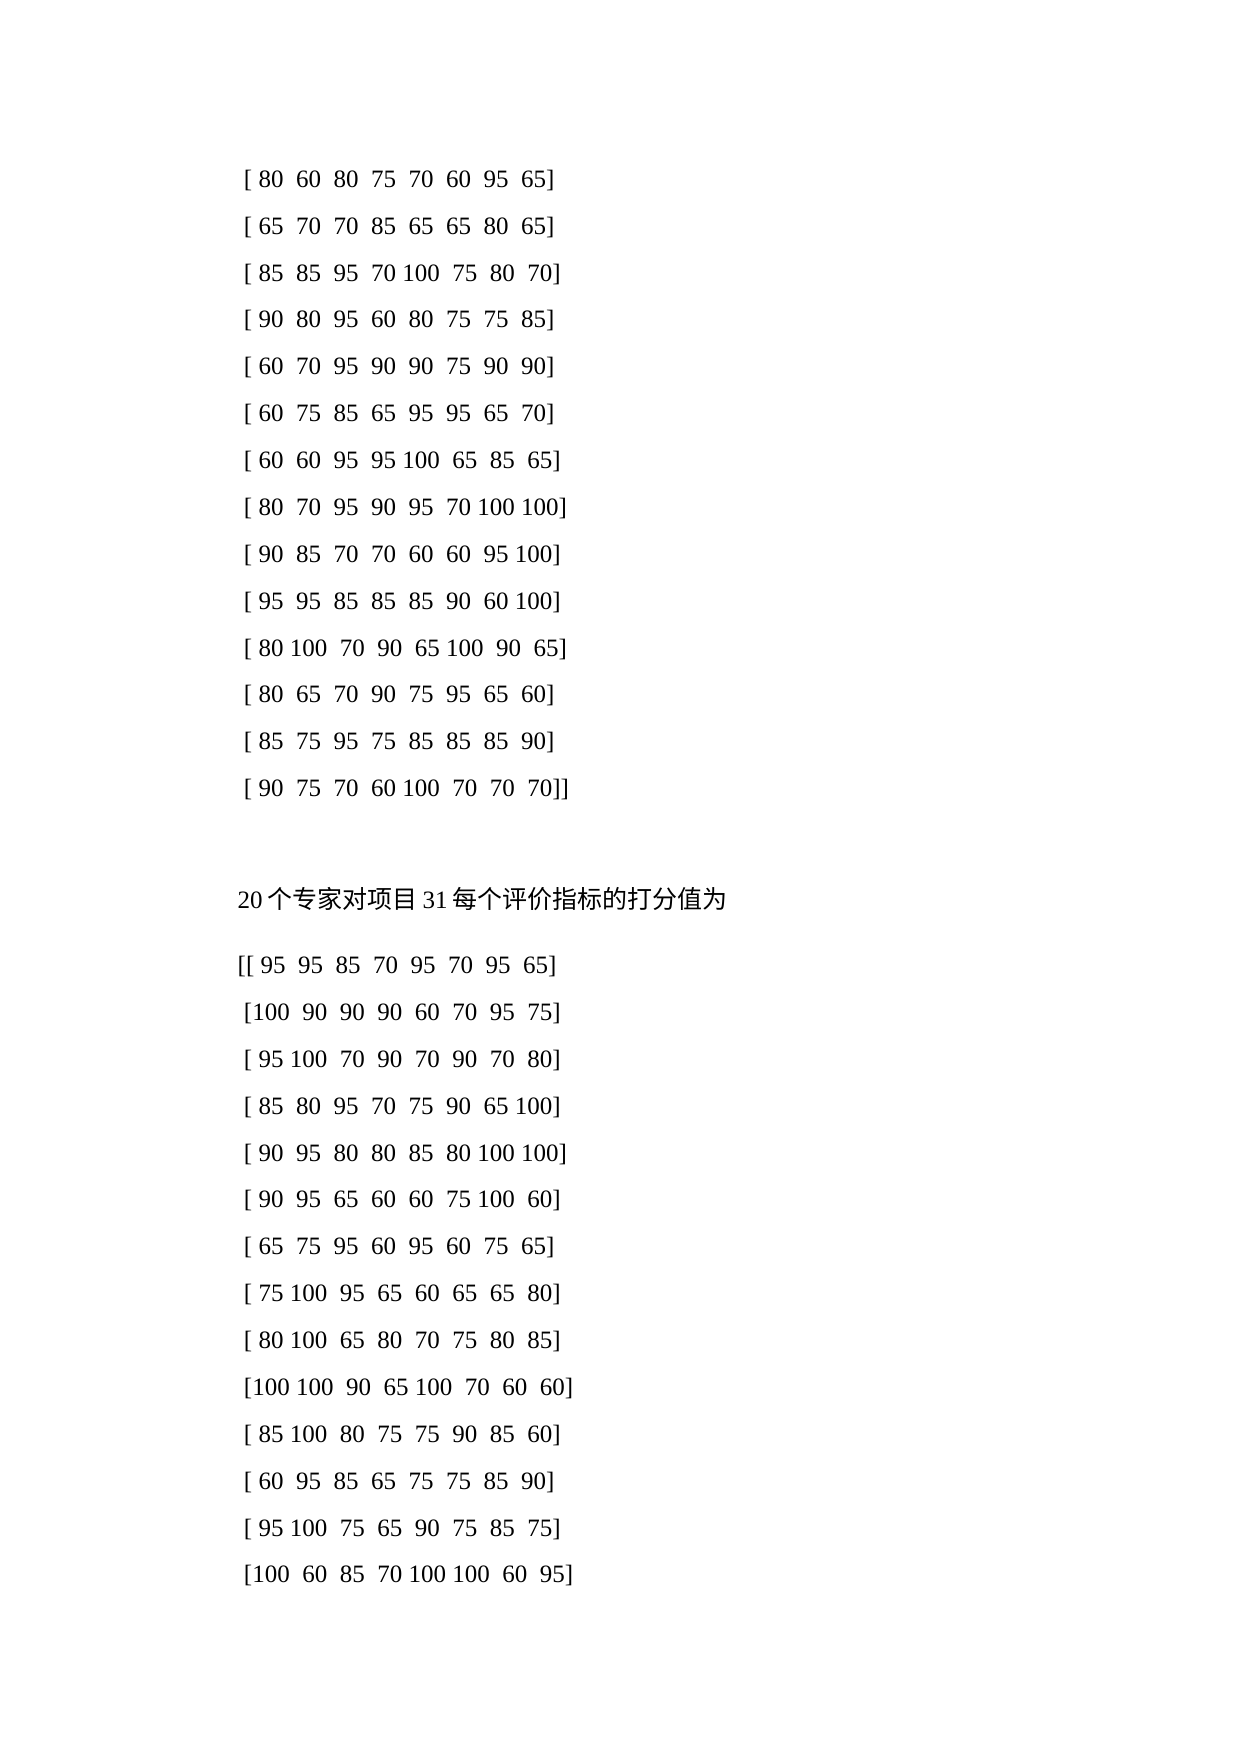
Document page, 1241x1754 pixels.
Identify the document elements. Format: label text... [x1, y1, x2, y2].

text [ 60 75 85 65 95 95 65 70] [187, 396, 1053, 429]
text [100 90 90 90 60 70 95 75] [187, 995, 1053, 1028]
text [100 100 90 65 100 70 60 60] [187, 1370, 1053, 1403]
text [ 60 95 85 65 75 75 85 90] [187, 1464, 1053, 1496]
text [ 85 80 95 70 75 90 65 100] [187, 1089, 1053, 1121]
text [ 85 85 95 70 100 75 80 70] [187, 256, 1053, 288]
text [[ 95 95 85 70 95 70 95 65] [187, 948, 1053, 981]
text [ 95 95 85 85 85 90 60 100] [187, 584, 1053, 616]
text 20个专家对项目31每个评价指标的打分值为 [187, 865, 1053, 930]
text [ 75 100 95 65 60 65 65 80] [187, 1276, 1053, 1309]
text [ 80 100 65 80 70 75 80 85] [187, 1323, 1053, 1356]
text [ 90 95 80 80 85 80 100 100] [187, 1136, 1053, 1168]
text [ 95 100 75 65 90 75 85 75] [187, 1511, 1053, 1543]
text [ 80 70 95 90 95 70 100 100] [187, 490, 1053, 523]
text [100 60 85 70 100 100 60 95] [187, 1558, 1053, 1590]
text [ 85 100 80 75 75 90 85 60] [187, 1417, 1053, 1449]
text [ 90 75 70 60 100 70 70 70]] [187, 771, 1053, 804]
text [ 65 75 95 60 95 60 75 65] [187, 1229, 1053, 1262]
text [ 65 70 70 85 65 65 80 65] [187, 209, 1053, 241]
text [ 80 65 70 90 75 95 65 60] [187, 678, 1053, 710]
text [ 90 95 65 60 60 75 100 60] [187, 1183, 1053, 1215]
text [ 60 60 95 95 100 65 85 65] [187, 443, 1053, 476]
text [ 80 60 80 75 70 60 95 65] [187, 162, 1053, 194]
text [ 60 70 95 90 90 75 90 90] [187, 349, 1053, 382]
text [ 90 80 95 60 80 75 75 85] [187, 303, 1053, 335]
text [ 80 100 70 90 65 100 90 65] [187, 631, 1053, 663]
text [ 90 85 70 70 60 60 95 100] [187, 537, 1053, 569]
text [ 95 100 70 90 70 90 70 80] [187, 1042, 1053, 1074]
text [ 85 75 95 75 85 85 85 90] [187, 724, 1053, 757]
